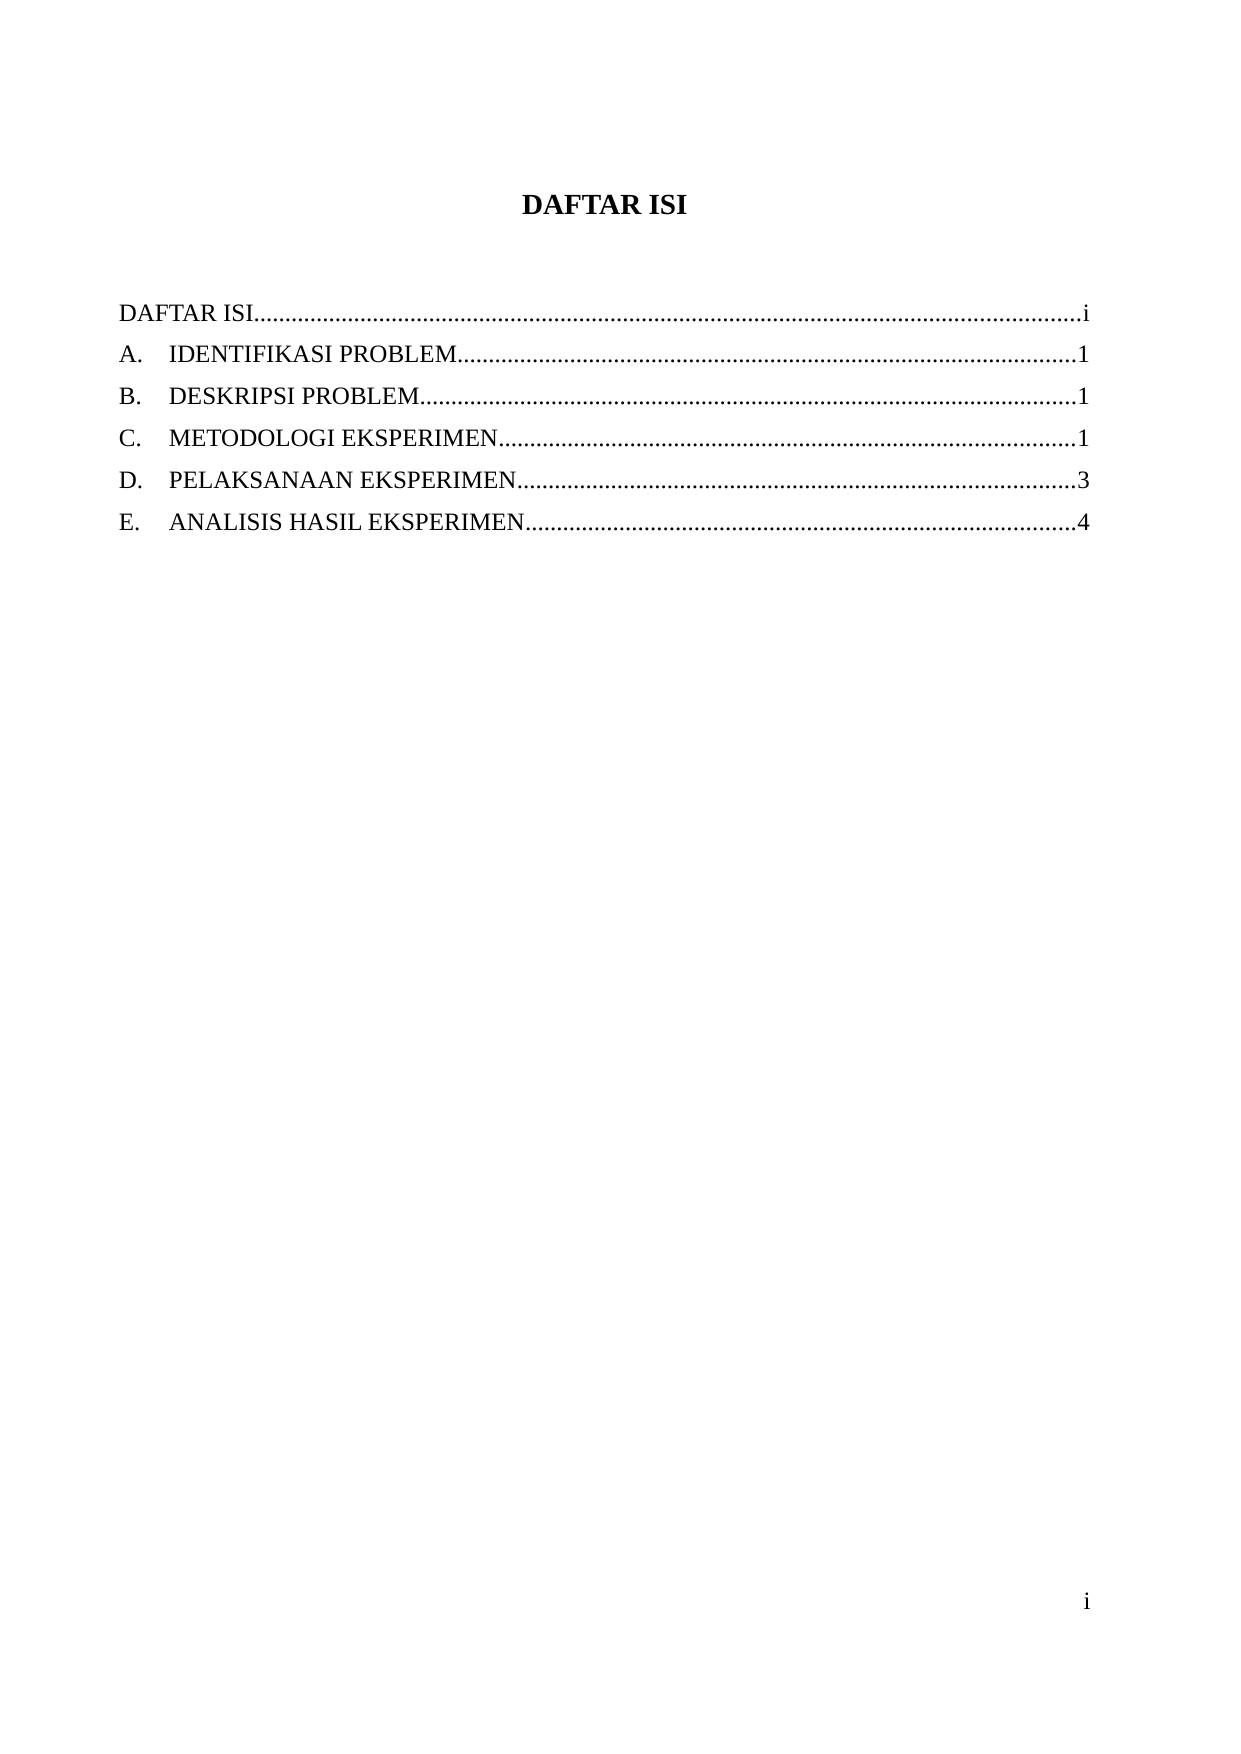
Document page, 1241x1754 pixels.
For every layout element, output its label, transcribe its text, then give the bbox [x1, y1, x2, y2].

subtitle DAFTAR ISI [119, 187, 1090, 221]
